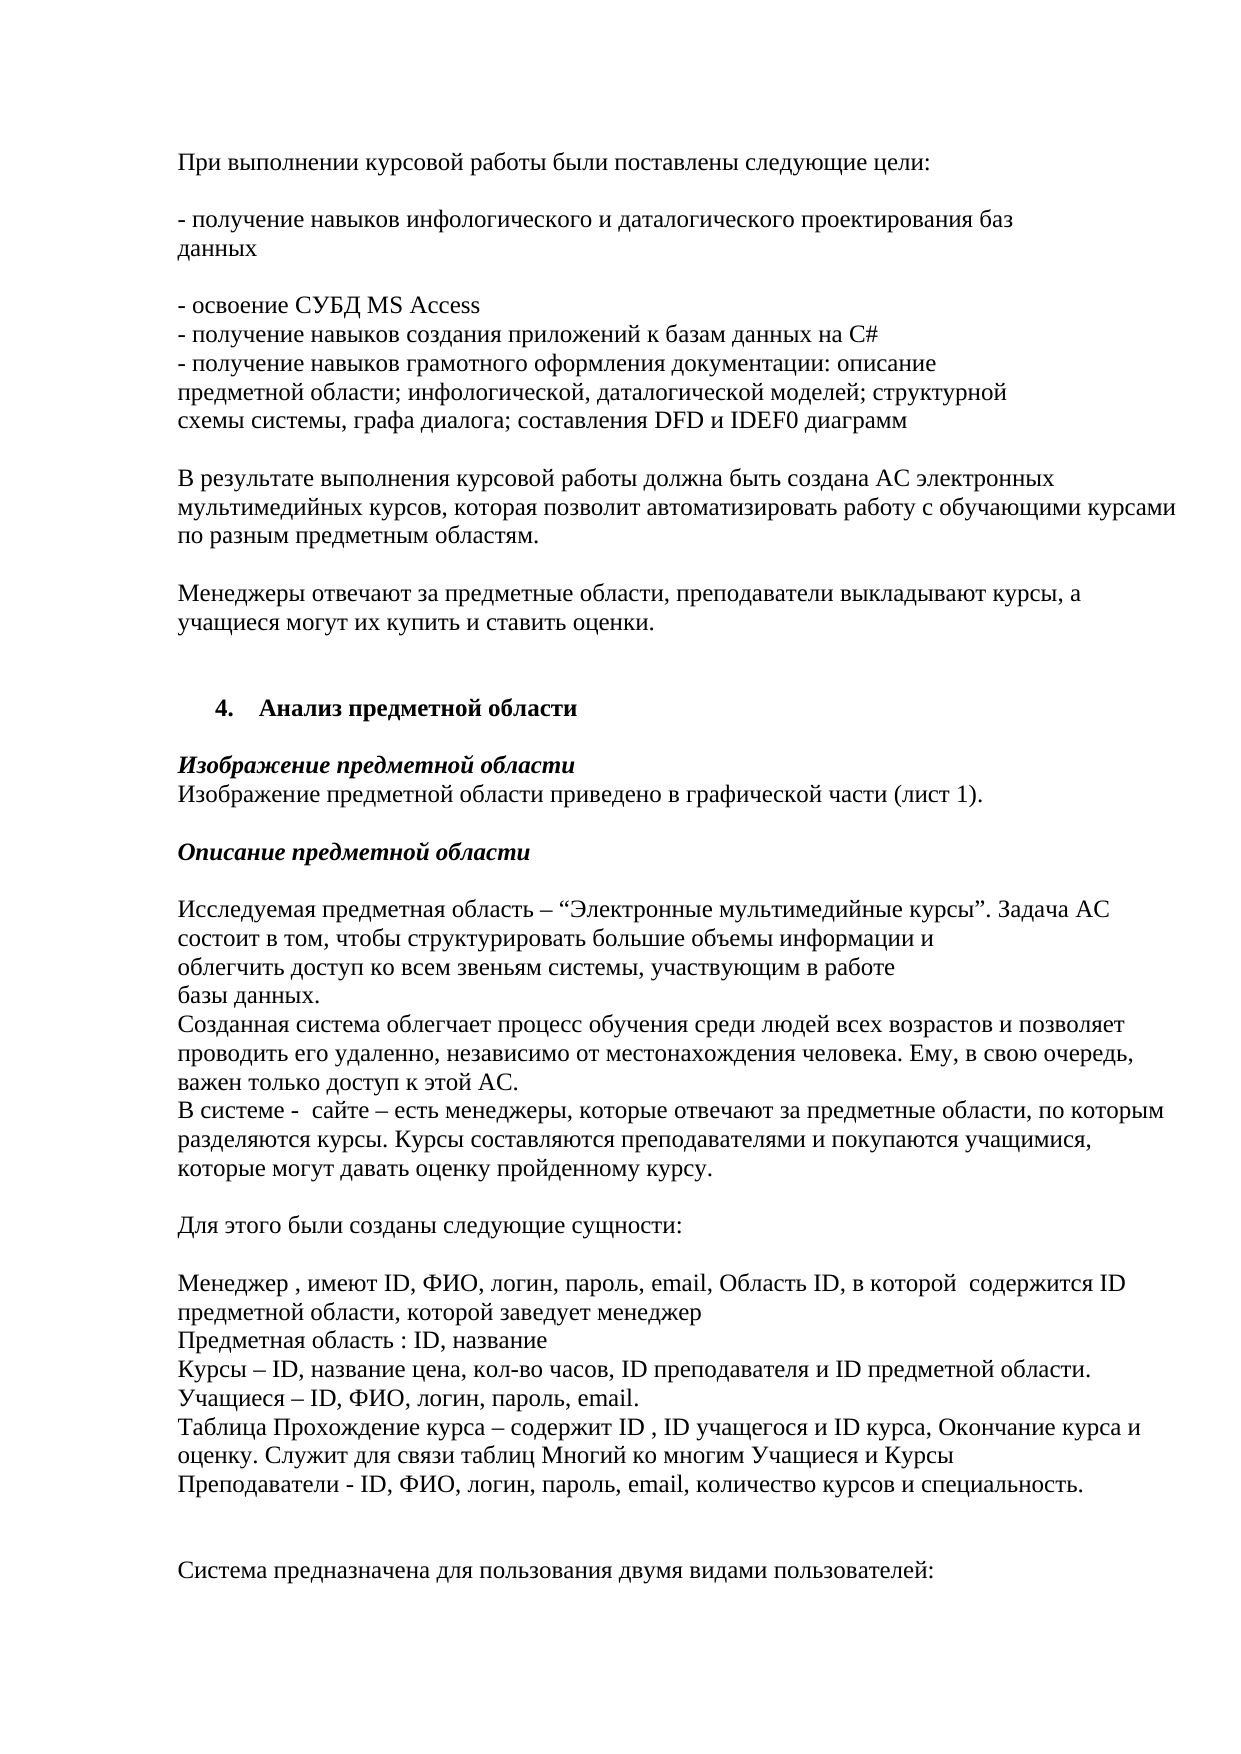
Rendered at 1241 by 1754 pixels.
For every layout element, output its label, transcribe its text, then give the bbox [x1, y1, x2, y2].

text Система предназначена для пользования двумя видами пользователей: [177, 1556, 1181, 1584]
text Предметная область : ID, название [177, 1326, 1181, 1354]
text Менеджер , имеют ID, ФИО, логин, пароль, email, Область ID, в которой содержится ID предметной области, которой заведует менеджер [177, 1268, 1181, 1326]
text Курсы – ID, название цена, кол-во часов, ID преподавателя и ID предметной области. [177, 1354, 1181, 1383]
text В результате выполнения курсовой работы должна быть создана АС электронных мультимедийных курсов, которая позволит автоматизировать работу с обучающими курсами по разным предметным областям. [177, 463, 1181, 549]
text - получение навыков создания приложений к базам данных на С# [177, 319, 1181, 348]
text Созданная система облегчает процесс обучения среди людей всех возрастов и позволяет проводить его удаленно, независимо от местонахождения человека. Ему, в свою очередь, важен только доступ к этой АС. [177, 1009, 1181, 1096]
text Для этого были созданы следующие сущности: [177, 1211, 1181, 1239]
text - получение навыков грамотного оформления документации: описание [177, 348, 1181, 377]
text - получение навыков инфологического и даталогического проектирования баз [177, 204, 1181, 233]
text Менеджеры отвечают за предметные области, преподаватели выкладывают курсы, а учащиеся могут их купить и ставить оценки. [177, 578, 1181, 636]
text В системе - сайте – есть менеджеры, которые отвечают за предметные области, по которым разделяются курсы. Курсы составляются преподавателями и покупаются учащимися, которые могут давать оценку пройденному курсу. [177, 1096, 1181, 1182]
text базы данных. [177, 981, 1181, 1009]
text схемы системы, графа диалога; составления DFD и IDEF0 диаграмм [177, 406, 1181, 434]
text данных [177, 233, 1181, 262]
text Учащиеся – ID, ФИО, логин, пароль, email. [177, 1383, 1181, 1412]
text Описание предметной области [177, 837, 1181, 866]
text состоит в том, чтобы структурировать большие объемы информации и [177, 923, 1181, 952]
text - освоение СУБД МS Access [177, 291, 1181, 319]
text Исследуемая предметная область – “Электронные мультимедийные курсы”. Задача АС [177, 894, 1181, 923]
text Преподаватели - ID, ФИО, логин, пароль, email, количество курсов и специальность. [177, 1469, 1181, 1498]
text предметной области; инфологической, даталогической моделей; структурной [177, 377, 1181, 406]
text Изображение предметной области [177, 751, 1181, 779]
text Изображение предметной области приведено в графической части (лист 1). [177, 779, 1181, 808]
list Анализ предметной области [215, 693, 1181, 722]
text При выполнении курсовой работы были поставлены следующие цели: [177, 147, 1181, 176]
text Таблица Прохождение курса – содержит ID , ID учащегося и ID курса, Окончание курса и оценку. Служит для связи таблиц Многий ко многим Учащиеся и Курсы [177, 1412, 1181, 1469]
text облегчить доступ ко всем звеньям системы, участвующим в работе [177, 952, 1181, 981]
